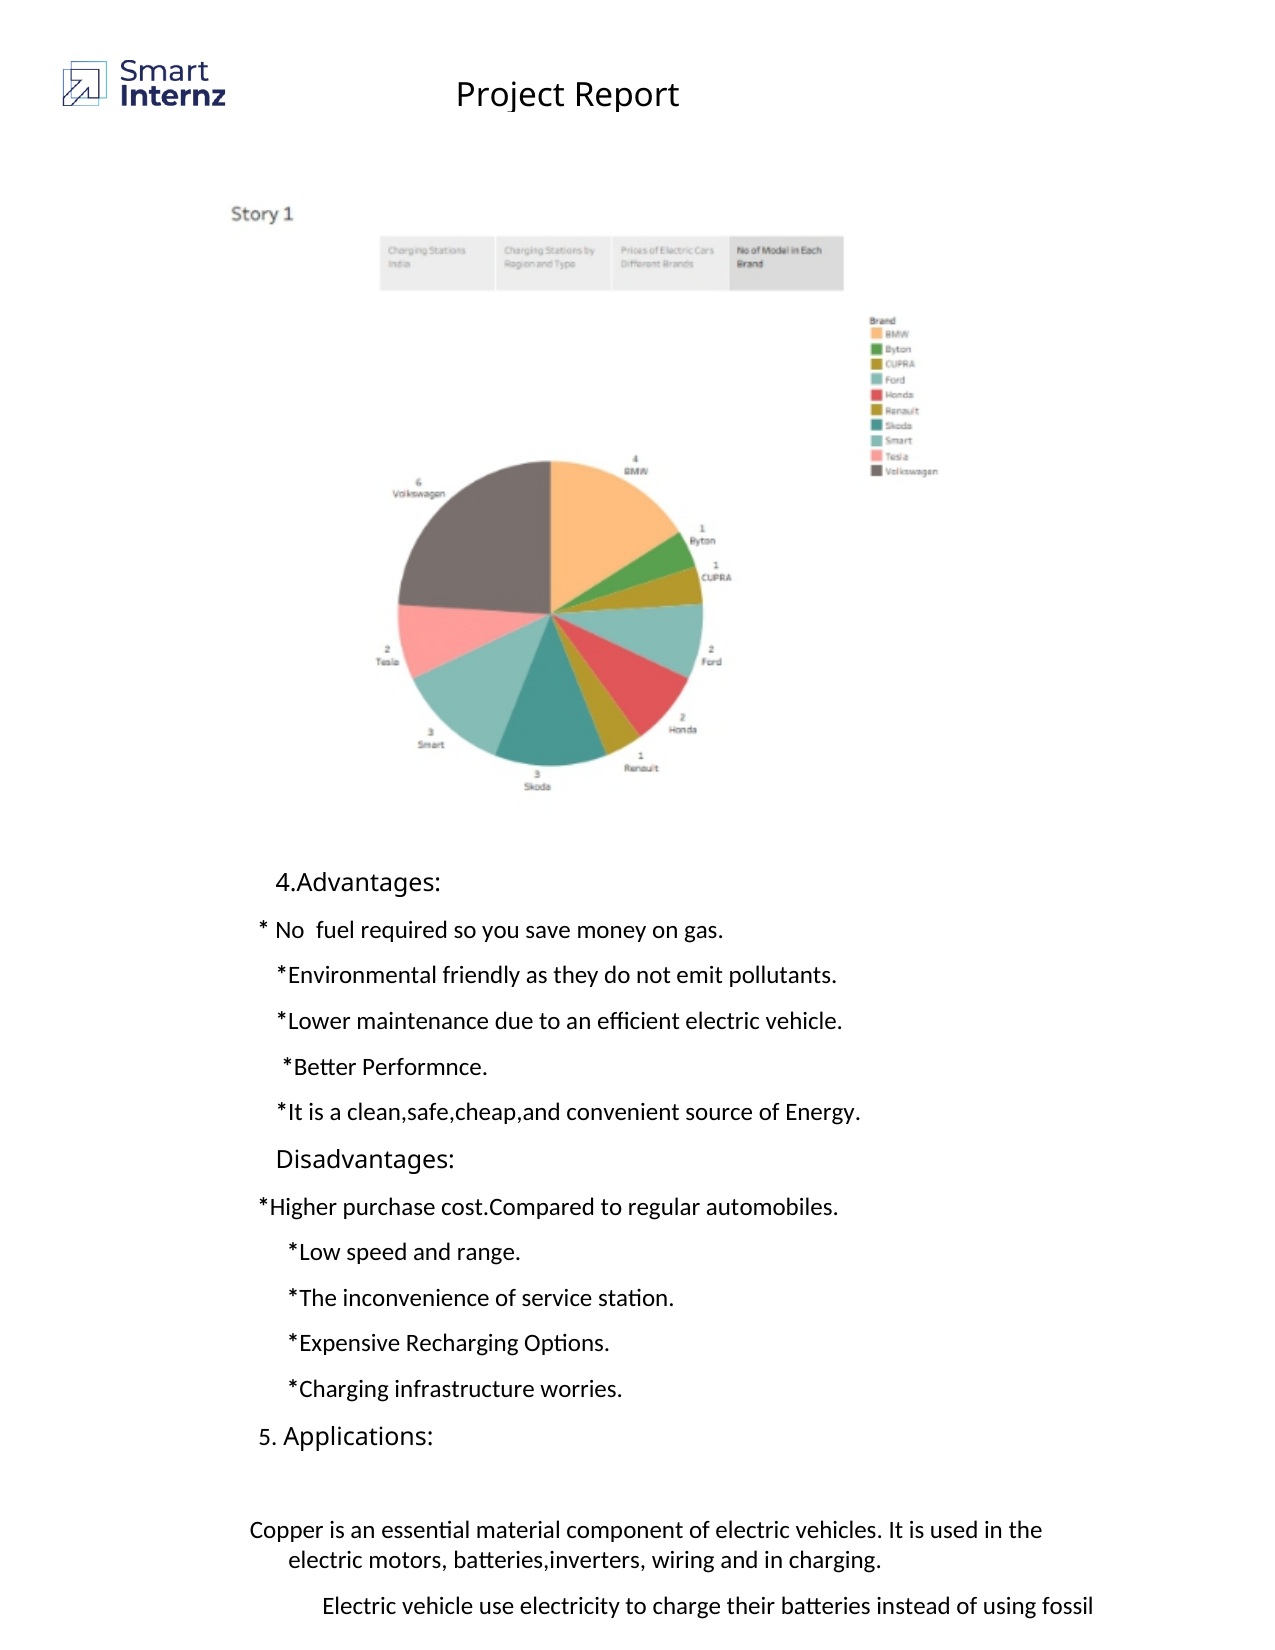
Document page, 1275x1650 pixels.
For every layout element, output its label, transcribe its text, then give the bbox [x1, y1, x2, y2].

text *Higher purchase cost.Compared to regular automobiles. [179, 1191, 1096, 1221]
subtitle Copper is an essential material component of electric vehicles. It is used in the electric motors, batteries,inverters, wiring and in charging. [199, 1514, 1096, 1575]
text Disadvantages: [179, 1142, 1096, 1176]
text 5. Applications: [179, 1418, 1096, 1452]
picture [179, 162, 1040, 850]
text *Better Performnce. [179, 1051, 1096, 1081]
text *The inconvenience of service station. [179, 1282, 1096, 1312]
text *Charging infrastructure worries. [179, 1373, 1096, 1403]
text 4.Advantages: [179, 865, 1096, 899]
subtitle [288, 1590, 1096, 1621]
text * No fuel required so you save money on gas. [179, 914, 1096, 944]
text *Lower maintenance due to an efficient electric vehicle. [179, 1005, 1096, 1036]
text *Environmental friendly as they do not emit pollutants. [179, 959, 1096, 990]
text *Expensive Recharging Options. [179, 1327, 1096, 1358]
text *Low speed and range. [179, 1236, 1096, 1267]
picture [62, 60, 226, 106]
text *It is a clean,safe,cheap,and convenient source of Energy. [179, 1096, 1096, 1127]
